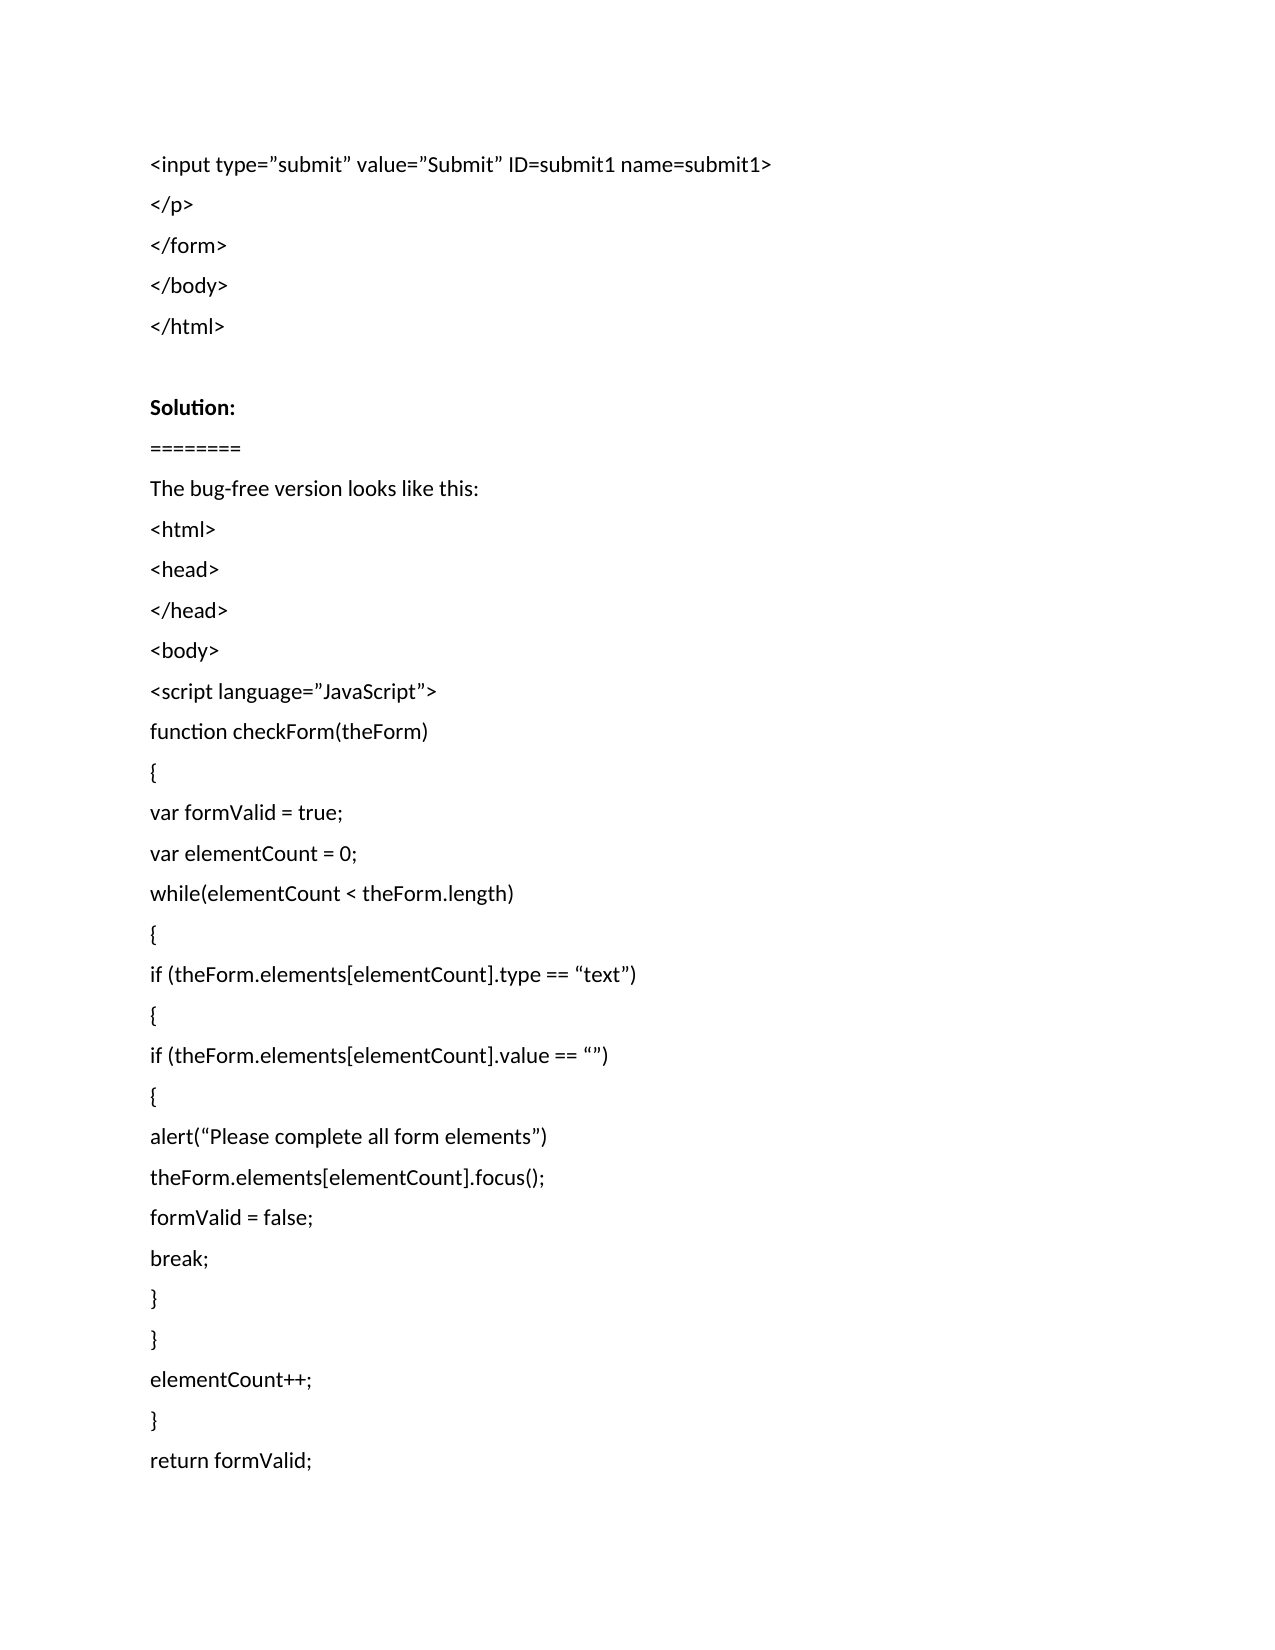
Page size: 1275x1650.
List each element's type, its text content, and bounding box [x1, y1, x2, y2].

text formValid = false; [150, 1203, 1125, 1232]
text <script language=”JavaScript”> [150, 677, 1125, 705]
text </html> [150, 312, 1125, 340]
text var elementCount = 0; [150, 839, 1125, 867]
text var formValid = true; [150, 798, 1125, 826]
text Solution: [150, 393, 1125, 421]
text </body> [150, 272, 1125, 299]
text if (theForm.elements[elementCount].value == “”) [150, 1041, 1125, 1069]
text while(elementCount < theForm.length) [150, 879, 1125, 907]
text </head> [150, 596, 1125, 624]
text } [150, 1284, 1125, 1313]
text The bug-free version looks like this: [150, 474, 1125, 502]
text <body> [150, 636, 1125, 664]
text } [150, 1406, 1125, 1434]
text elementCount++; [150, 1366, 1125, 1394]
text return formValid; [150, 1447, 1125, 1475]
text } [150, 1325, 1125, 1353]
text <input type=”submit” value=”Submit” ID=submit1 name=submit1> [150, 150, 1125, 178]
text </p> [150, 191, 1125, 218]
text ======== [150, 434, 1125, 462]
text { [150, 920, 1125, 948]
text <head> [150, 555, 1125, 583]
text break; [150, 1244, 1125, 1272]
text { [150, 758, 1125, 786]
text { [150, 1001, 1125, 1029]
text alert(“Please complete all form elements”) [150, 1122, 1125, 1151]
text <html> [150, 515, 1125, 543]
text theForm.elements[elementCount].focus(); [150, 1163, 1125, 1191]
text if (theForm.elements[elementCount].type == “text”) [150, 960, 1125, 988]
text function checkForm(theForm) [150, 717, 1125, 745]
text { [150, 1082, 1125, 1110]
text </form> [150, 231, 1125, 259]
